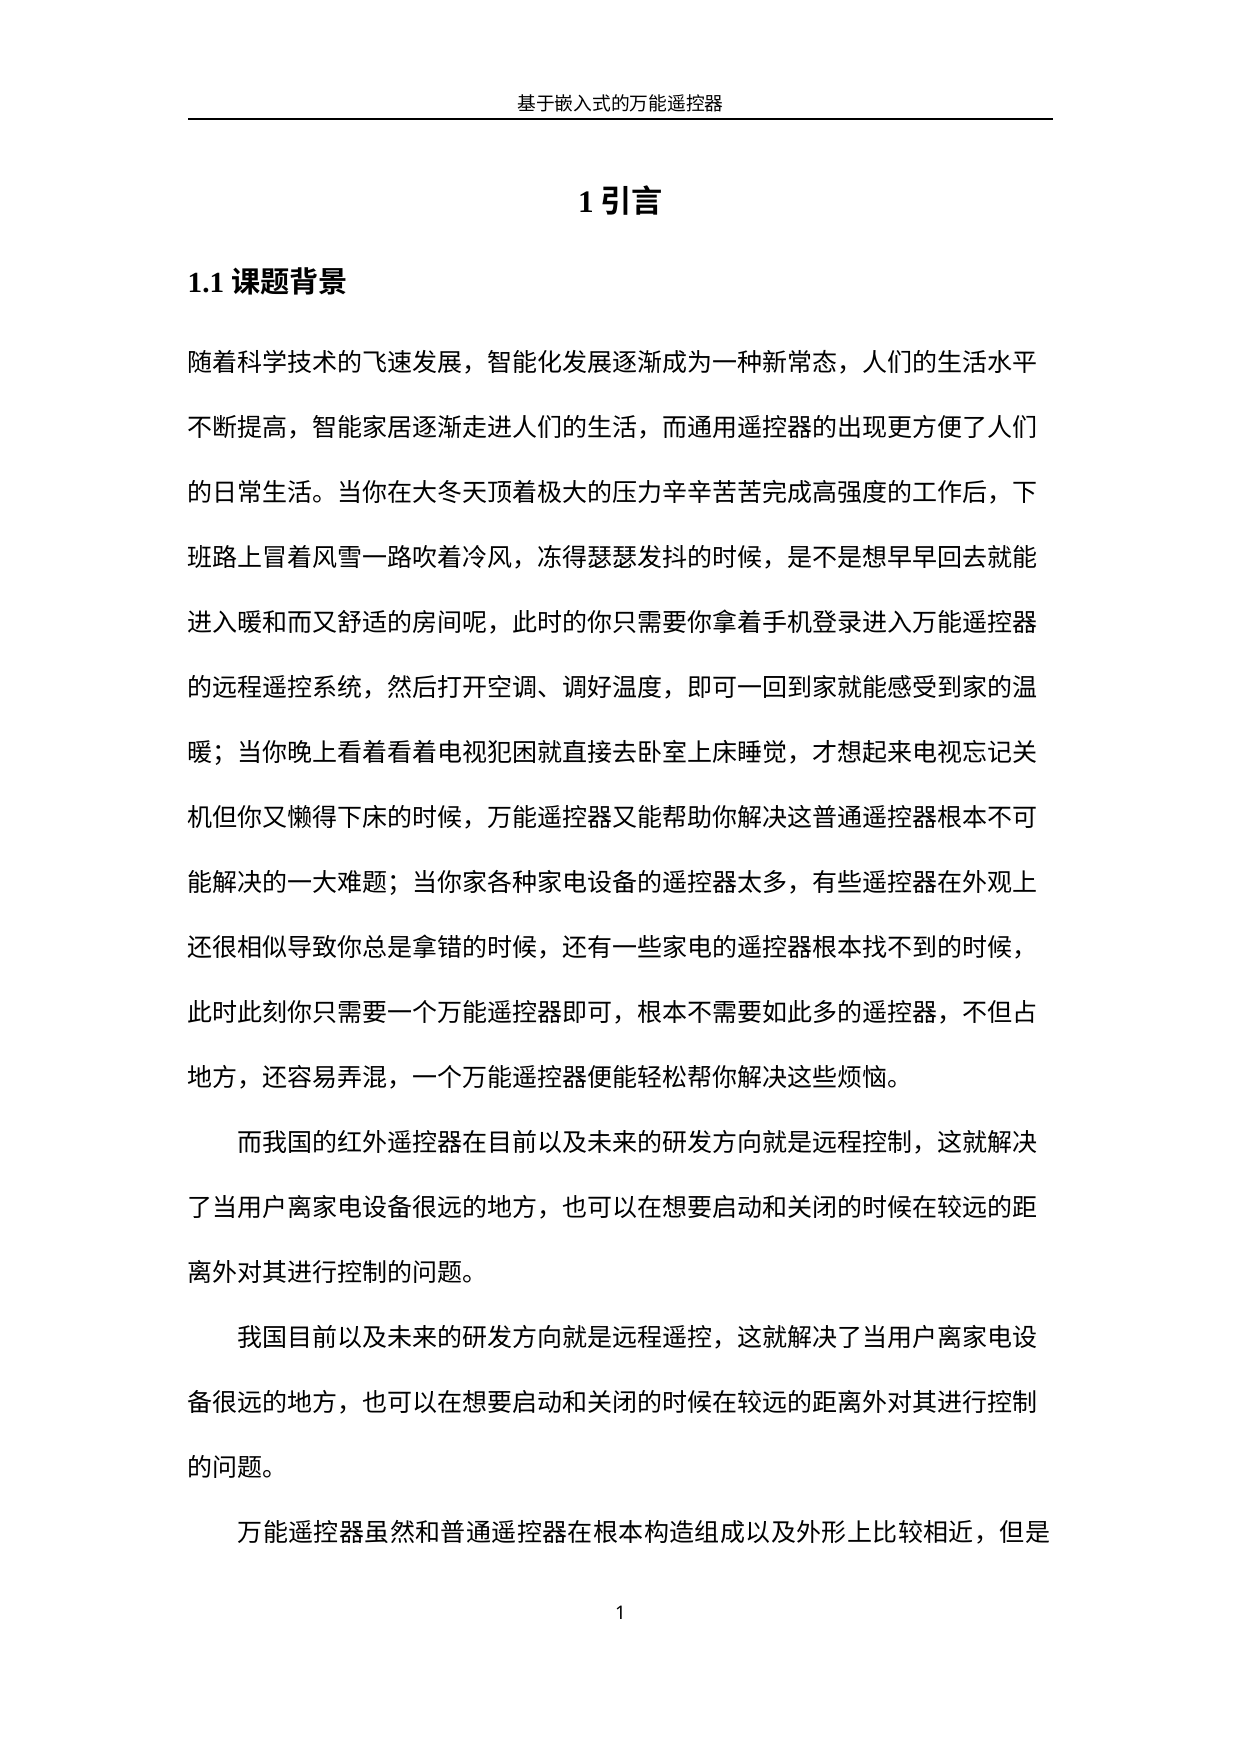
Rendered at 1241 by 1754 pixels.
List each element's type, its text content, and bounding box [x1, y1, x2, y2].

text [187, 1498, 1053, 1563]
text 我国目前以及未来的研发方向就是远程遥控，这就解决了当用户离家电设备很远的地方，也可以在想要启动和关闭的时候在较远的距离外对其进行控制的问题。 [187, 1303, 1053, 1498]
text 随着科学技术的飞速发展，智能化发展逐渐成为一种新常态，人们的生活水平不断提高，智能家居逐渐走进人们的生活，而通用遥控器的出现更方便了人们的日常生活。当你在大冬天顶着极大的压力辛辛苦苦完成高强度的工作后，下班路上冒着风雪一路吹着冷风，冻得瑟瑟发抖的时候，是不是想早早回去就能进入暖和而又舒适的房间呢，此时的你只需要你拿着手机登录进入万能遥控器的远程遥控系统，然后打开空调、调好温度，即可一回到家就能感受到家的温暖；当你晚上看着看着电视犯困就直接去卧室上床睡觉，才想起来电视忘记关机但你又懒得下床的时候，万能遥控器又能帮助你解决这普通遥控器根本不可能解决的一大难题；当你家各种家电设备的遥控器太多，有些遥控器在外观上还很相似导致你总是拿错的时候，还有一些家电的遥控器根本找不到的时候，此时此刻你只需要一个万能遥控器即可，根本不需要如此多的遥控器，不但占地方，还容易弄混，一个万能遥控器便能轻松帮你解决这些烦恼。 [187, 328, 1053, 1108]
subtitle 1.1 课题背景 [187, 247, 1053, 312]
subtitle 1引言 [187, 166, 1053, 231]
text 而我国的红外遥控器在目前以及未来的研发方向就是远程控制，这就解决了当用户离家电设备很远的地方，也可以在想要启动和关闭的时候在较远的距离外对其进行控制的问题。 [187, 1108, 1053, 1303]
